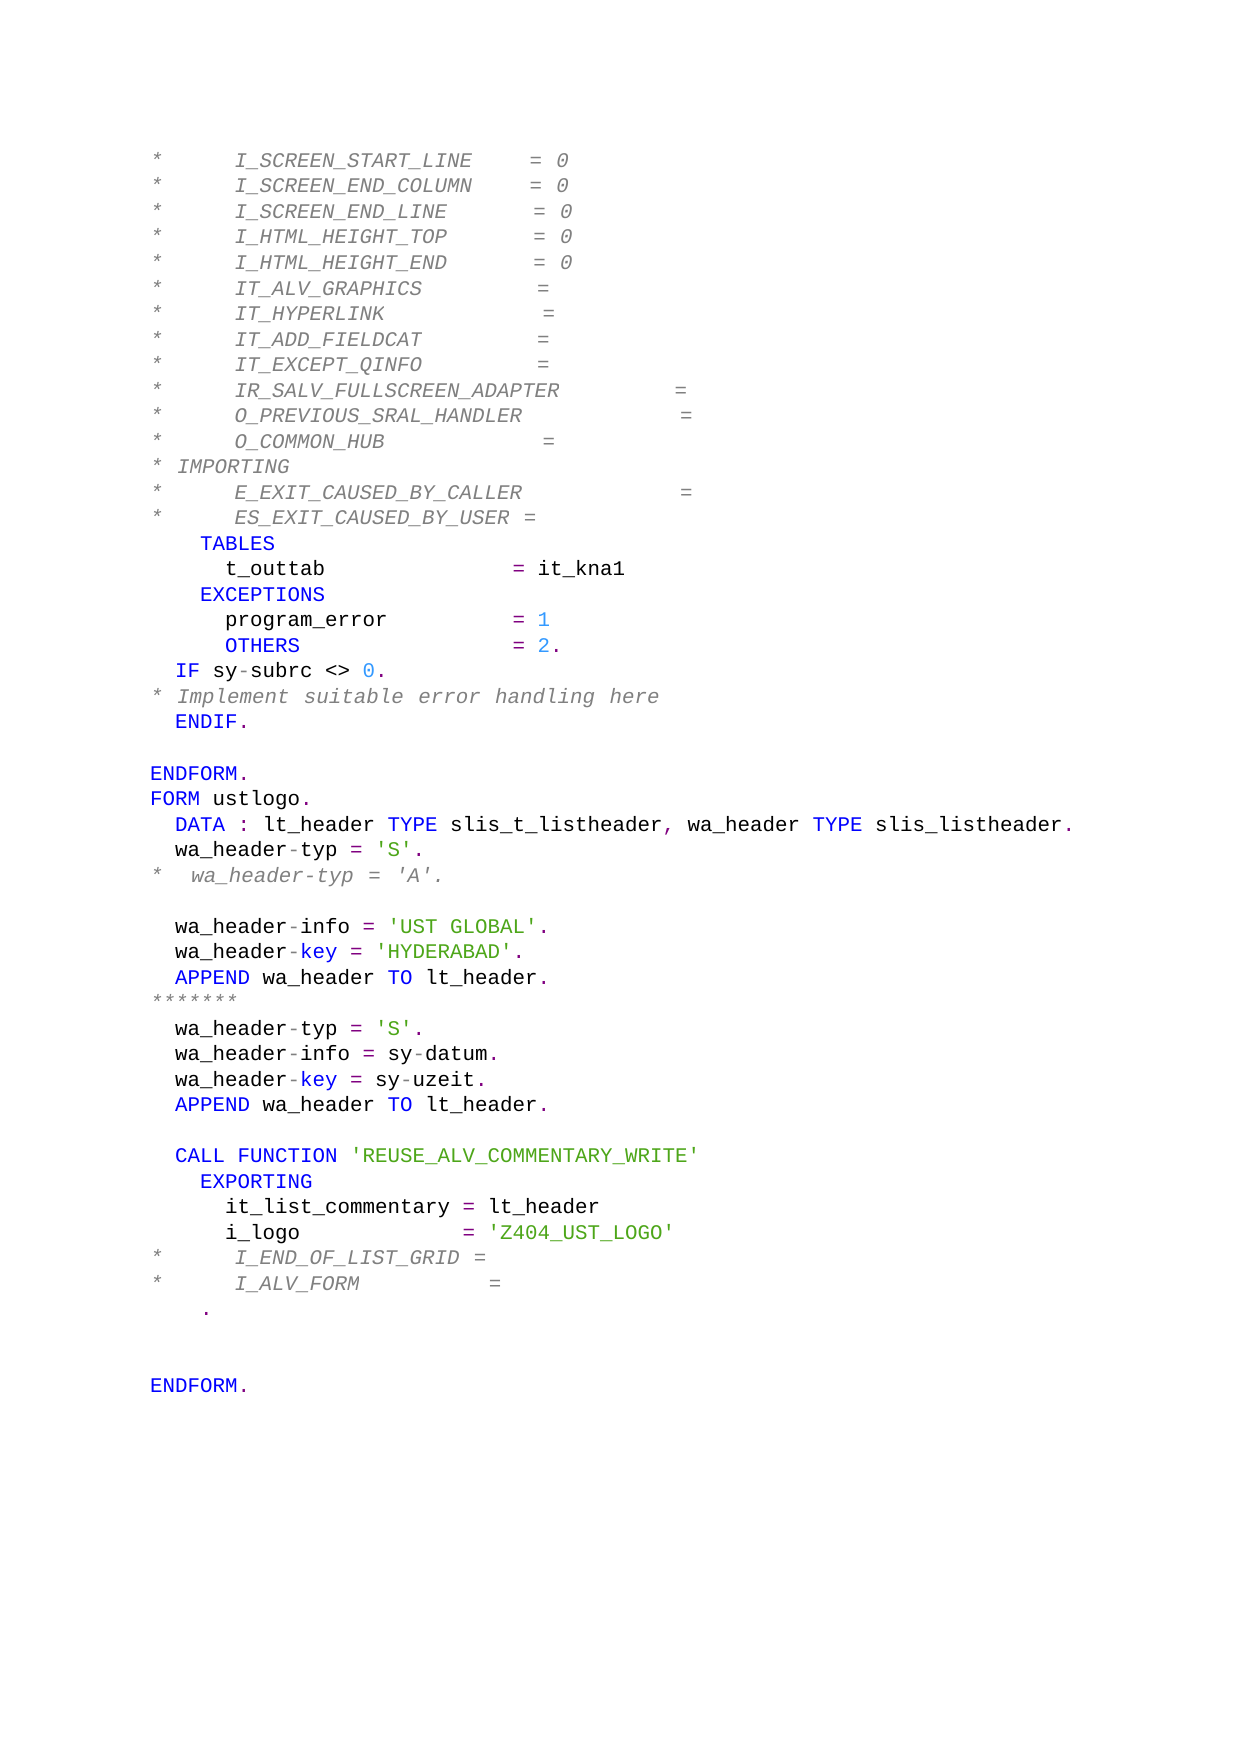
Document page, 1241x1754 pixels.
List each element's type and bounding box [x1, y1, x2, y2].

text [150, 150, 1090, 1399]
